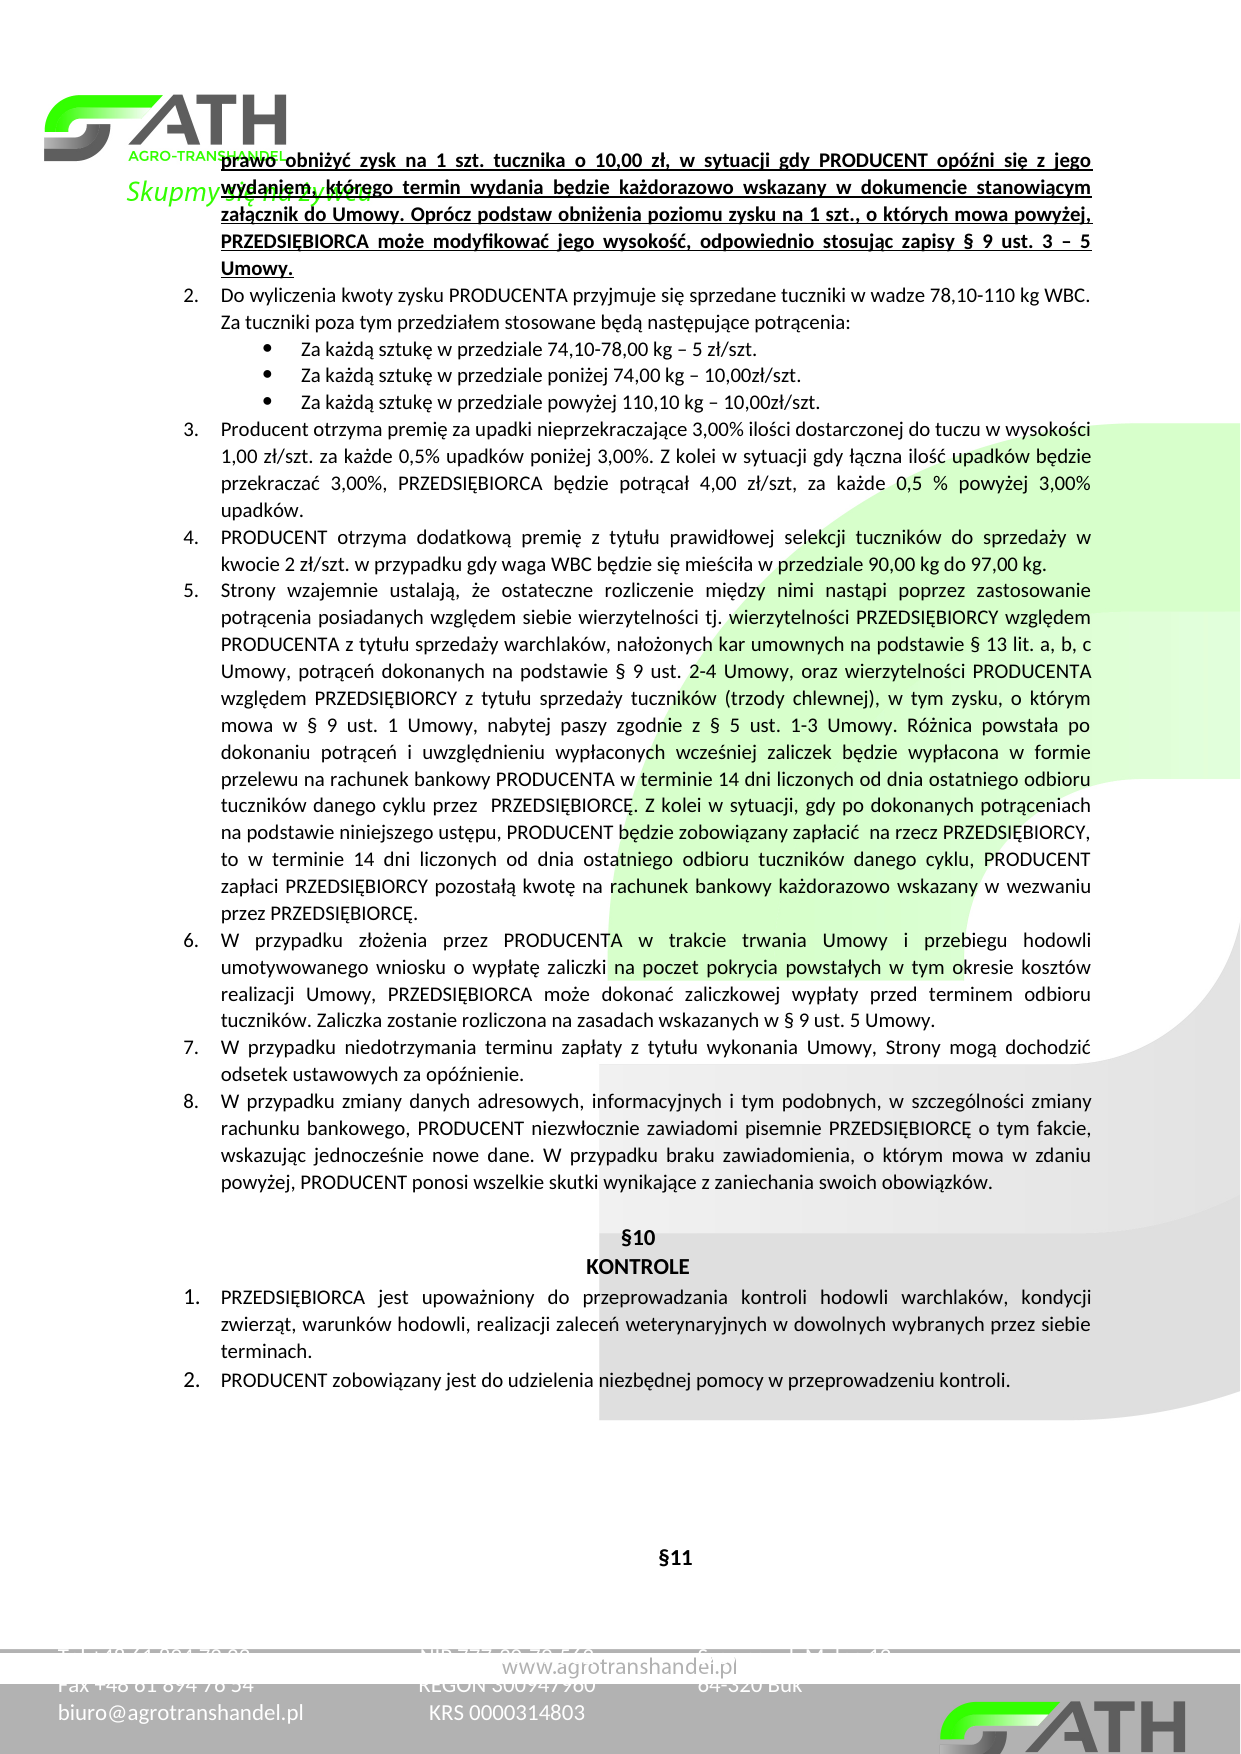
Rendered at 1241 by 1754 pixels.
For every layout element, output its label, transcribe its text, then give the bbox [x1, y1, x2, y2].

list Strony wzajemnie ustalają, że ostateczne rozliczenie między nimi nastąpi poprzez zastosowanie potrącenia posiadanych względem siebie wierzytelności tj. wierzytelności PRZEDSIĘBIORCY względem PRODUCENTA z tytułu sprzedaży warchlaków, nałożonych kar umownych na podstawie § 13 lit. a, b, c Umowy, potrąceń dokonanych na podstawie § 9 ust. 2-4 Umowy, oraz wierzytelności PRODUCENTA względem PRZEDSIĘBIORCY z tytułu sprzedaży tuczników (trzody chlewnej), w tym zysku, o którym mowa w § 9 ust. 1 Umowy, nabytej paszy zgodnie z § 5 ust. 1-3 Umowy. Różnica powstała po dokonaniu potrąceń i uwzględnieniu wypłaconych wcześniej zaliczek będzie wypłacona w formie przelewu na rachunek bankowy PRODUCENTA w terminie 14 dni liczonych od dnia ostatniego odbioru tuczników danego cyklu przez PRZEDSIĘBIORCĘ. Z kolei w sytuacji, gdy po dokonanych potrąceniach na podstawie niniejszego ustępu, PRODUCENT będzie zobowiązany zapłacić na rzecz PRZEDSIĘBIORCY, to w terminie 14 dni liczonych od dnia ostatniego odbioru tuczników danego cyklu, PRODUCENT zapłaci PRZEDSIĘBIORCY pozostałą kwotę na rachunek bankowy każdorazowo wskazany w wezwaniu przez PRZEDSIĘBIORCĘ. [183, 578, 1093, 926]
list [183, 148, 1093, 281]
list Za każdą sztukę w przedziale 74,10-78,00 kg – 5 zł/szt. [263, 336, 1093, 361]
list PRODUCENT otrzyma dodatkową premię z tytułu prawidłowej selekcji tuczników do sprzedaży w kwocie 2 zł/szt. w przypadku gdy waga WBC będzie się mieściła w przedziale 90,00 kg do 97,00 kg. [183, 524, 1093, 576]
list PRZEDSIĘBIORCA jest upoważniony do przeprowadzania kontroli hodowli warchlaków, kondycji zwierząt, warunków hodowli, realizacji zaleceń weterynaryjnych w dowolnych wybranych przez siebie terminach. [183, 1282, 1093, 1364]
list Za każdą sztukę w przedziale poniżej 74,00 kg – 10,00zł/szt. [263, 363, 1093, 388]
list W przypadku złożenia przez PRODUCENTA w trakcie trwania Umowy i przebiegu hodowli umotywowanego wniosku o wypłatę zaliczki na poczet pokrycia powstałych w tym okresie kosztów realizacji Umowy, PRZEDSIĘBIORCA może dokonać zaliczkowej wypłaty przed terminem odbioru tuczników. Zaliczka zostanie rozliczona na zasadach wskazanych w § 9 ust. 5 Umowy. [183, 927, 1093, 1033]
list KONTROLE [183, 1252, 1093, 1280]
list §11 [258, 1543, 1093, 1571]
list PRODUCENT zobowiązany jest do udzielenia niezbędnej pomocy w przeprowadzeniu kontroli. [183, 1365, 1093, 1393]
picture [0, 44, 1241, 1754]
list W przypadku zmiany danych adresowych, informacyjnych i tym podobnych, w szczególności zmiany rachunku bankowego, PRODUCENT niezwłocznie zawiadomi pisemnie PRZEDSIĘBIORCĘ o tym fakcie, wskazując jednocześnie nowe dane. W przypadku braku zawiadomienia, o którym mowa w zdaniu powyżej, PRODUCENT ponosi wszelkie skutki wynikające z zaniechania swoich obowiązków. [183, 1088, 1093, 1194]
list W przypadku niedotrzymania terminu zapłaty z tytułu wykonania Umowy, Strony mogą dochodzić odsetek ustawowych za opóźnienie. [183, 1034, 1093, 1087]
list Do wyliczenia kwoty zysku PRODUCENTA przyjmuje się sprzedane tuczniki w wadze 78,10-110 kg WBC. Za tuczniki poza tym przedziałem stosowane będą następujące potrącenia: [183, 282, 1093, 334]
list Producent otrzyma premię za upadki nieprzekraczające 3,00% ilości dostarczonej do tuczu w wysokości 1,00 zł/szt. za każde 0,5% upadków poniżej 3,00%. Z kolei w sytuacji gdy łączna ilość upadków będzie przekraczać 3,00%, PRZEDSIĘBIORCA będzie potrącał 4,00 zł/szt, za każde 0,5 % powyżej 3,00% upadków. [183, 416, 1093, 522]
list §10 [183, 1223, 1093, 1251]
list Za każdą sztukę w przedziale powyżej 110,10 kg – 10,00zł/szt. [263, 389, 1093, 415]
